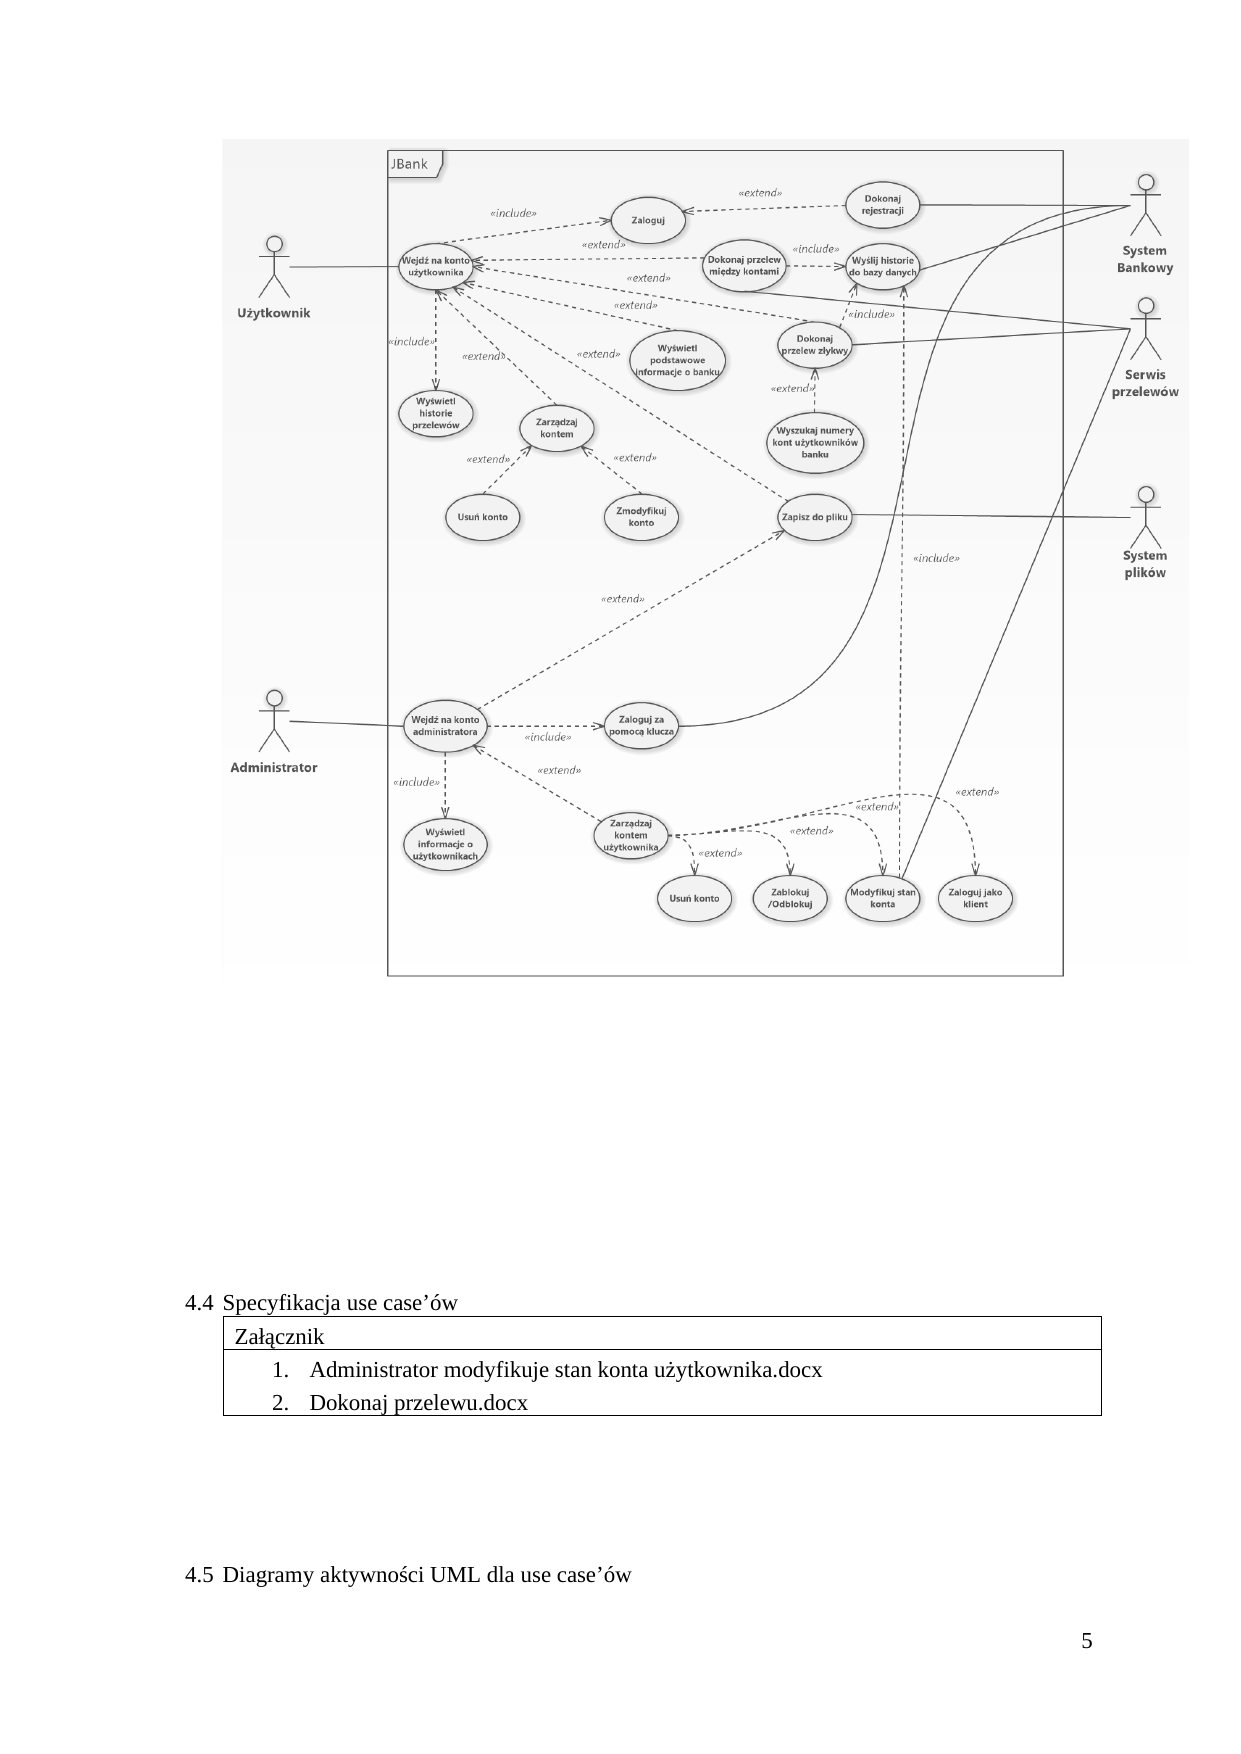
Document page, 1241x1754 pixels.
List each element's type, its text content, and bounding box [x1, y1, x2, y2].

table_cell Administrator modyfikuje stan konta użytkownika.docx Dokonaj przelewu.docx [224, 1350, 1101, 1415]
list Specyfikacja use case’ów [185, 1289, 1103, 1316]
list Diagramy aktywności UML dla use case’ów [185, 1561, 1103, 1587]
table_header Załącznik [224, 1317, 1101, 1349]
picture [222, 139, 1190, 988]
